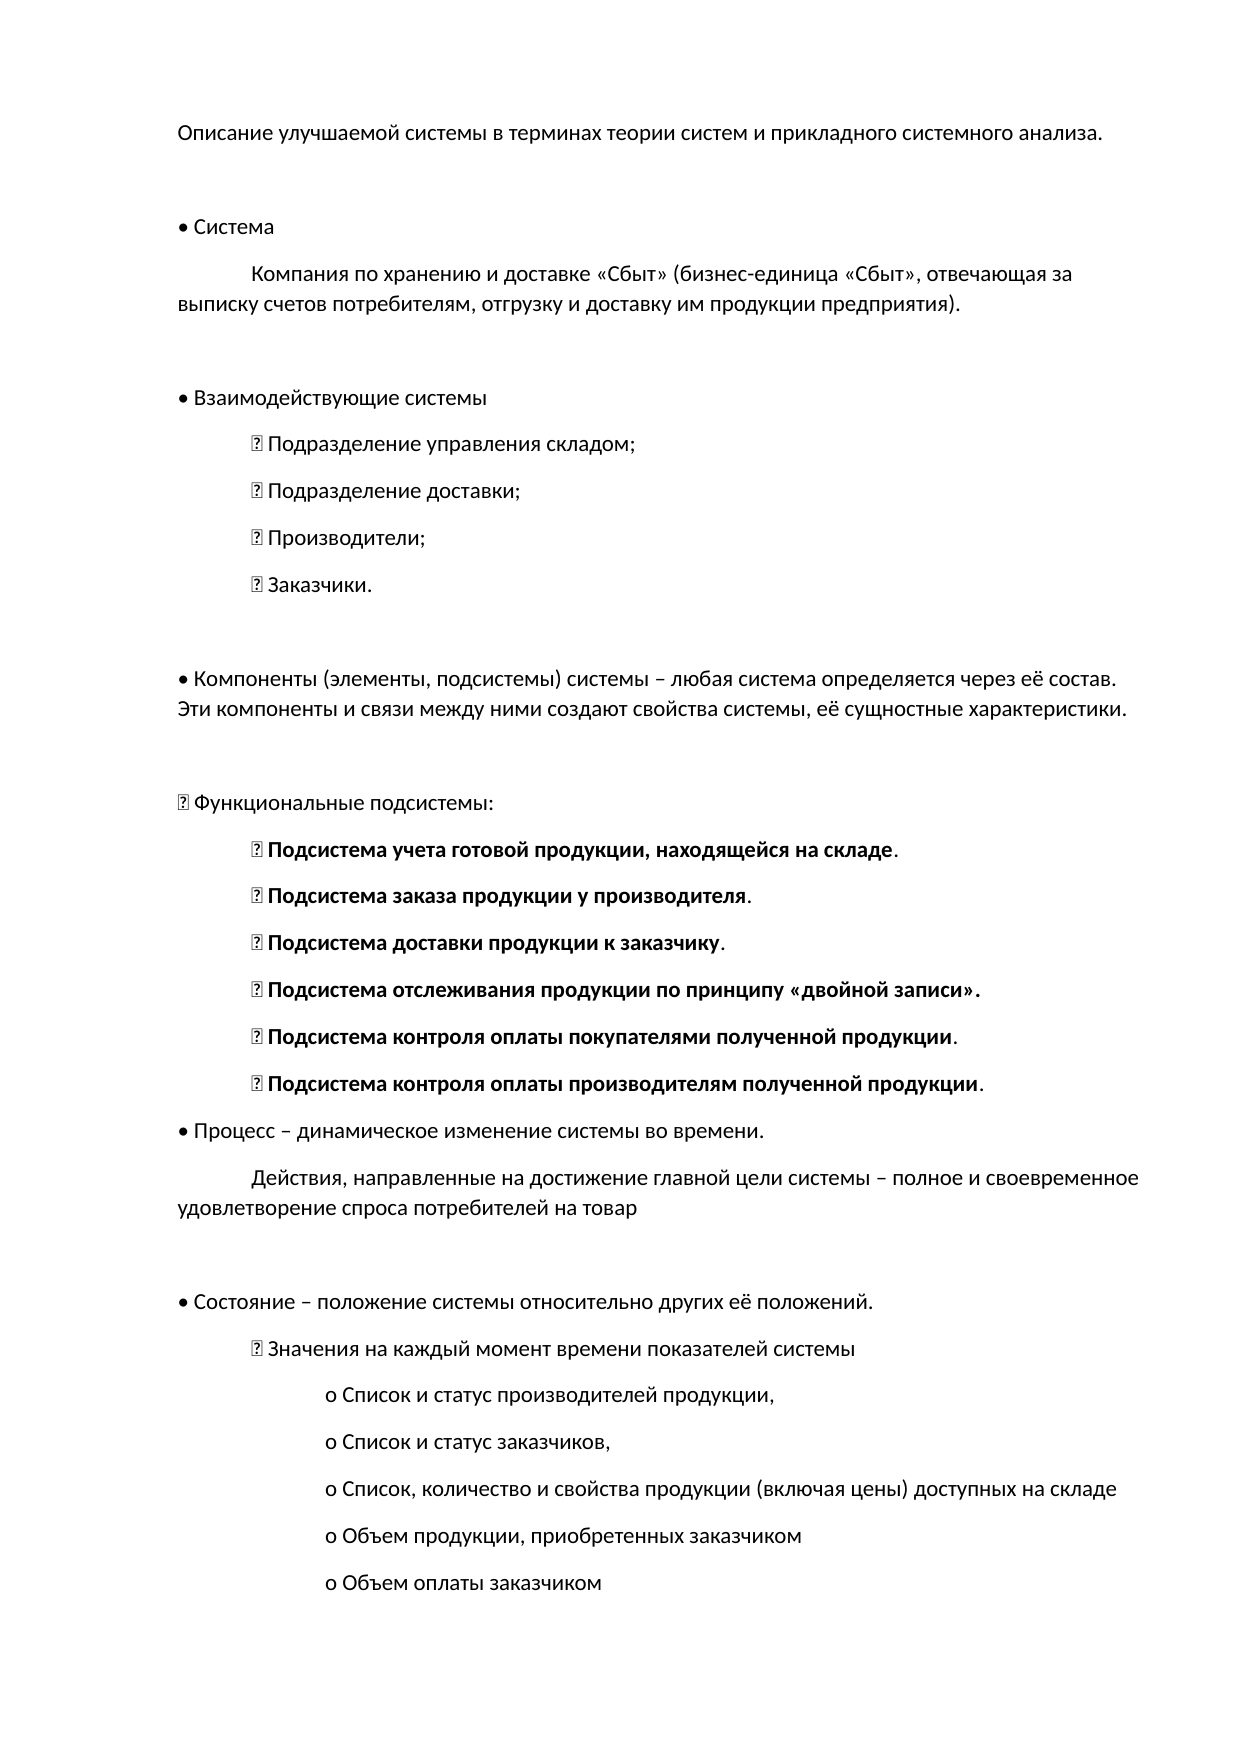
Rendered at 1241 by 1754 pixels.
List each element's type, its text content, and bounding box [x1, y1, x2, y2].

text  Производители; [177, 523, 1152, 551]
text  Подсистема учета готовой продукции, находящейся на складе. [177, 835, 1152, 863]
text Действия, направленные на достижение главной цели системы – полное и своевременное удовлетворение спроса потребителей на товар [177, 1163, 1152, 1221]
text  Подсистема доставки продукции к заказчику. [177, 928, 1152, 957]
text • Процесс – динамическое изменение системы во времени. [177, 1116, 1152, 1144]
text o Список и статус производителей продукции, [251, 1381, 1152, 1409]
text  Подсистема контроля оплаты покупателями полученной продукции. [177, 1022, 1152, 1050]
text  Подразделение управления складом; [177, 429, 1152, 458]
text  Подсистема отслеживания продукции по принципу «двойной записи». [177, 975, 1152, 1003]
text • Состояние – положение системы относительно других её положений. [177, 1287, 1152, 1315]
text • Взаимодействующие системы [177, 383, 1152, 411]
text o Список, количество и свойства продукции (включая цены) доступных на складе [251, 1474, 1152, 1502]
text  Значения на каждый момент времени показателей системы [177, 1334, 1152, 1362]
text  Подразделение доставки; [177, 476, 1152, 504]
text o Список и статус заказчиков, [251, 1427, 1152, 1456]
text Описание улучшаемой системы в терминах теории систем и прикладного системного анализа. [177, 118, 1152, 146]
text • Система [177, 212, 1152, 240]
text  Подсистема контроля оплаты производителям полученной продукции. [177, 1069, 1152, 1097]
text o Объем оплаты заказчиком [251, 1568, 1152, 1596]
text  Функциональные подсистемы: [177, 788, 1152, 816]
text  Заказчики. [177, 570, 1152, 598]
text Компания по хранению и доставке «Сбыт» (бизнес-единица «Сбыт», отвечающая за выписку счетов потребителям, отгрузку и доставку им продукции предприятия). [177, 259, 1152, 317]
text o Объем продукции, приобретенных заказчиком [251, 1521, 1152, 1549]
text  Подсистема заказа продукции у производителя. [177, 882, 1152, 910]
text • Компоненты (элементы, подсистемы) системы – любая система определяется через её состав. Эти компоненты и связи между ними создают свойства системы, её сущностные характеристики. [177, 664, 1152, 722]
